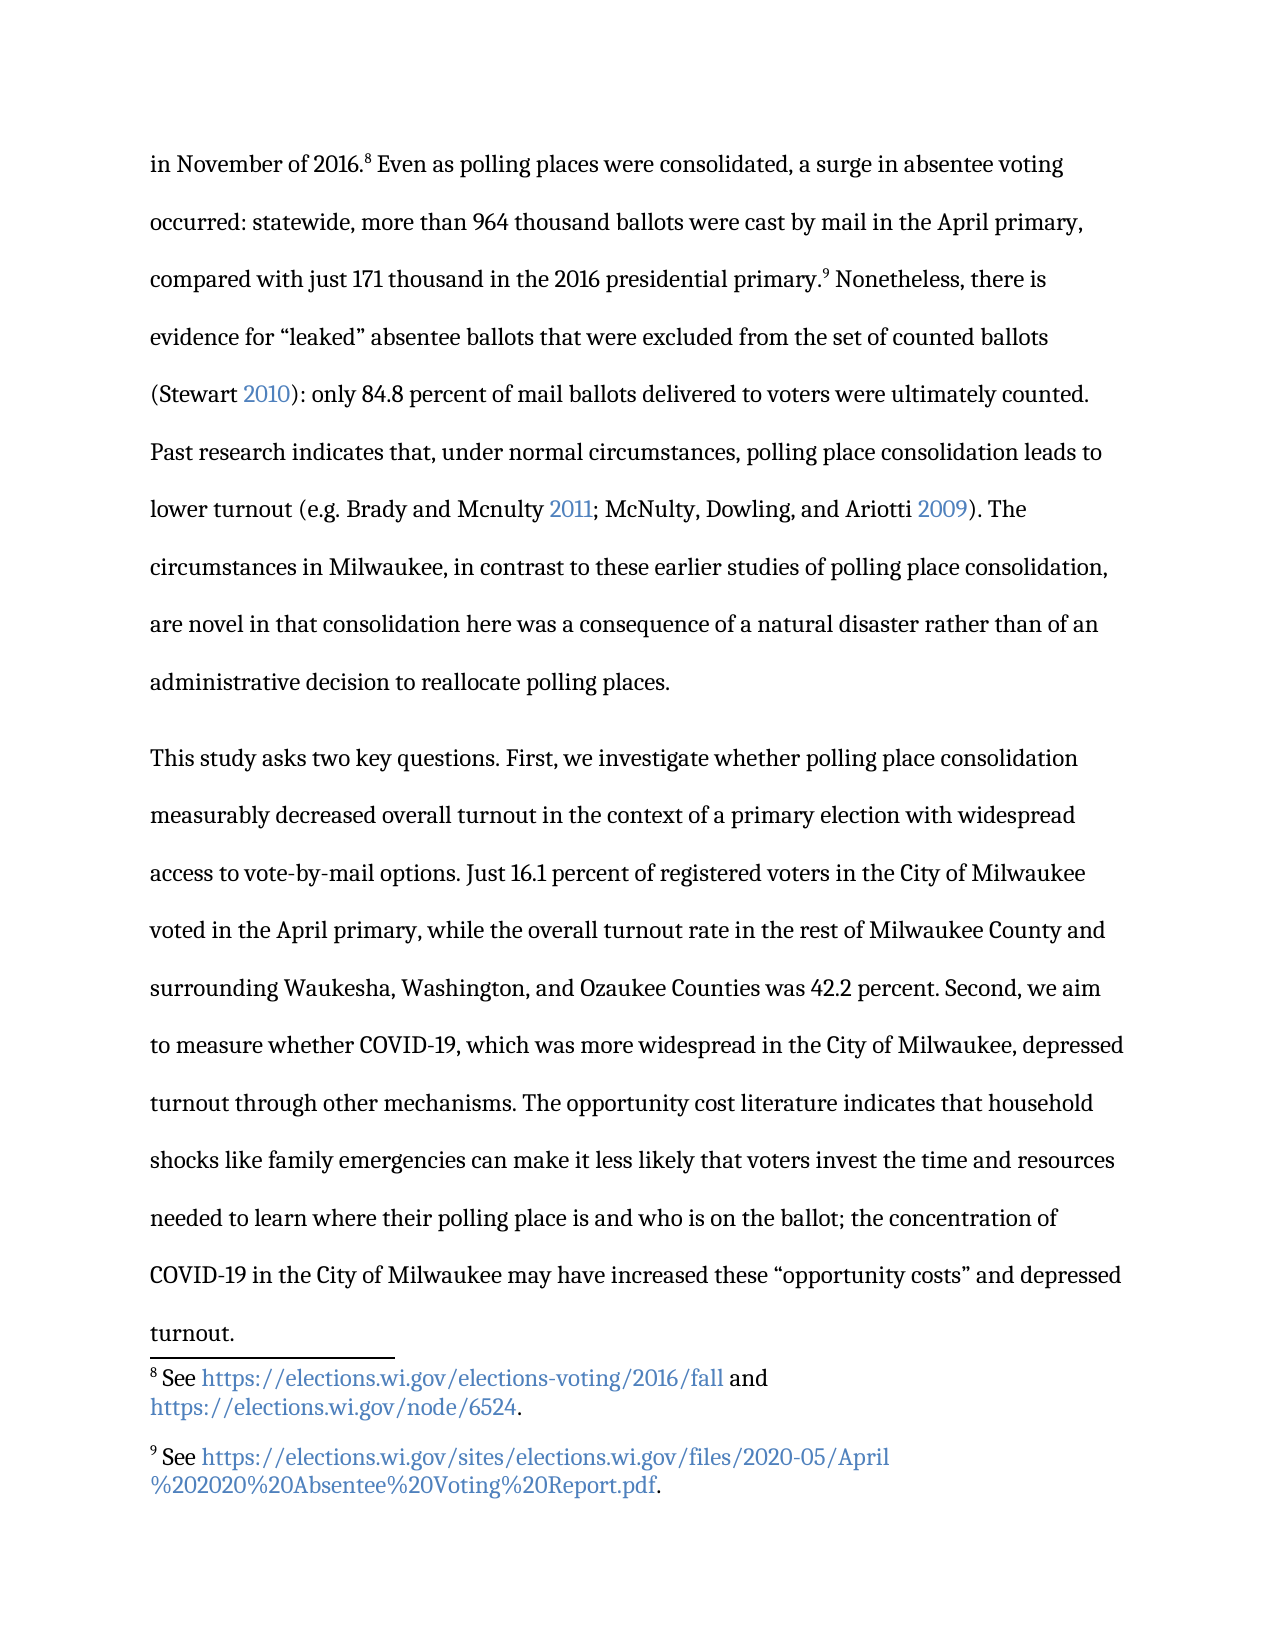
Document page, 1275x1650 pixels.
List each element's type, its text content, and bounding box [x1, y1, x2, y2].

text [150, 150, 1125, 696]
text This study asks two key questions. First, we investigate whether polling place consolidation measurably decreased overall turnout in the context of a primary election with widespread access to vote-by-mail options. Just 16.1 percent of registered voters in the City of Milwaukee voted in the April primary, while the overall turnout rate in the rest of Milwaukee County and surrounding Waukesha, Washington, and Ozaukee Counties was 42.2 percent. Second, we aim to measure whether COVID-19, which was more widespread in the City of Milwaukee, depressed turnout through other mechanisms. The opportunity cost literature indicates that household shocks like family emergencies can make it less likely that voters invest the time and resources needed to learn where their polling place is and who is on the ballot; the concentration of COVID-19 in the City of Milwaukee may have increased these “opportunity costs” and depressed turnout. [150, 744, 1125, 1347]
